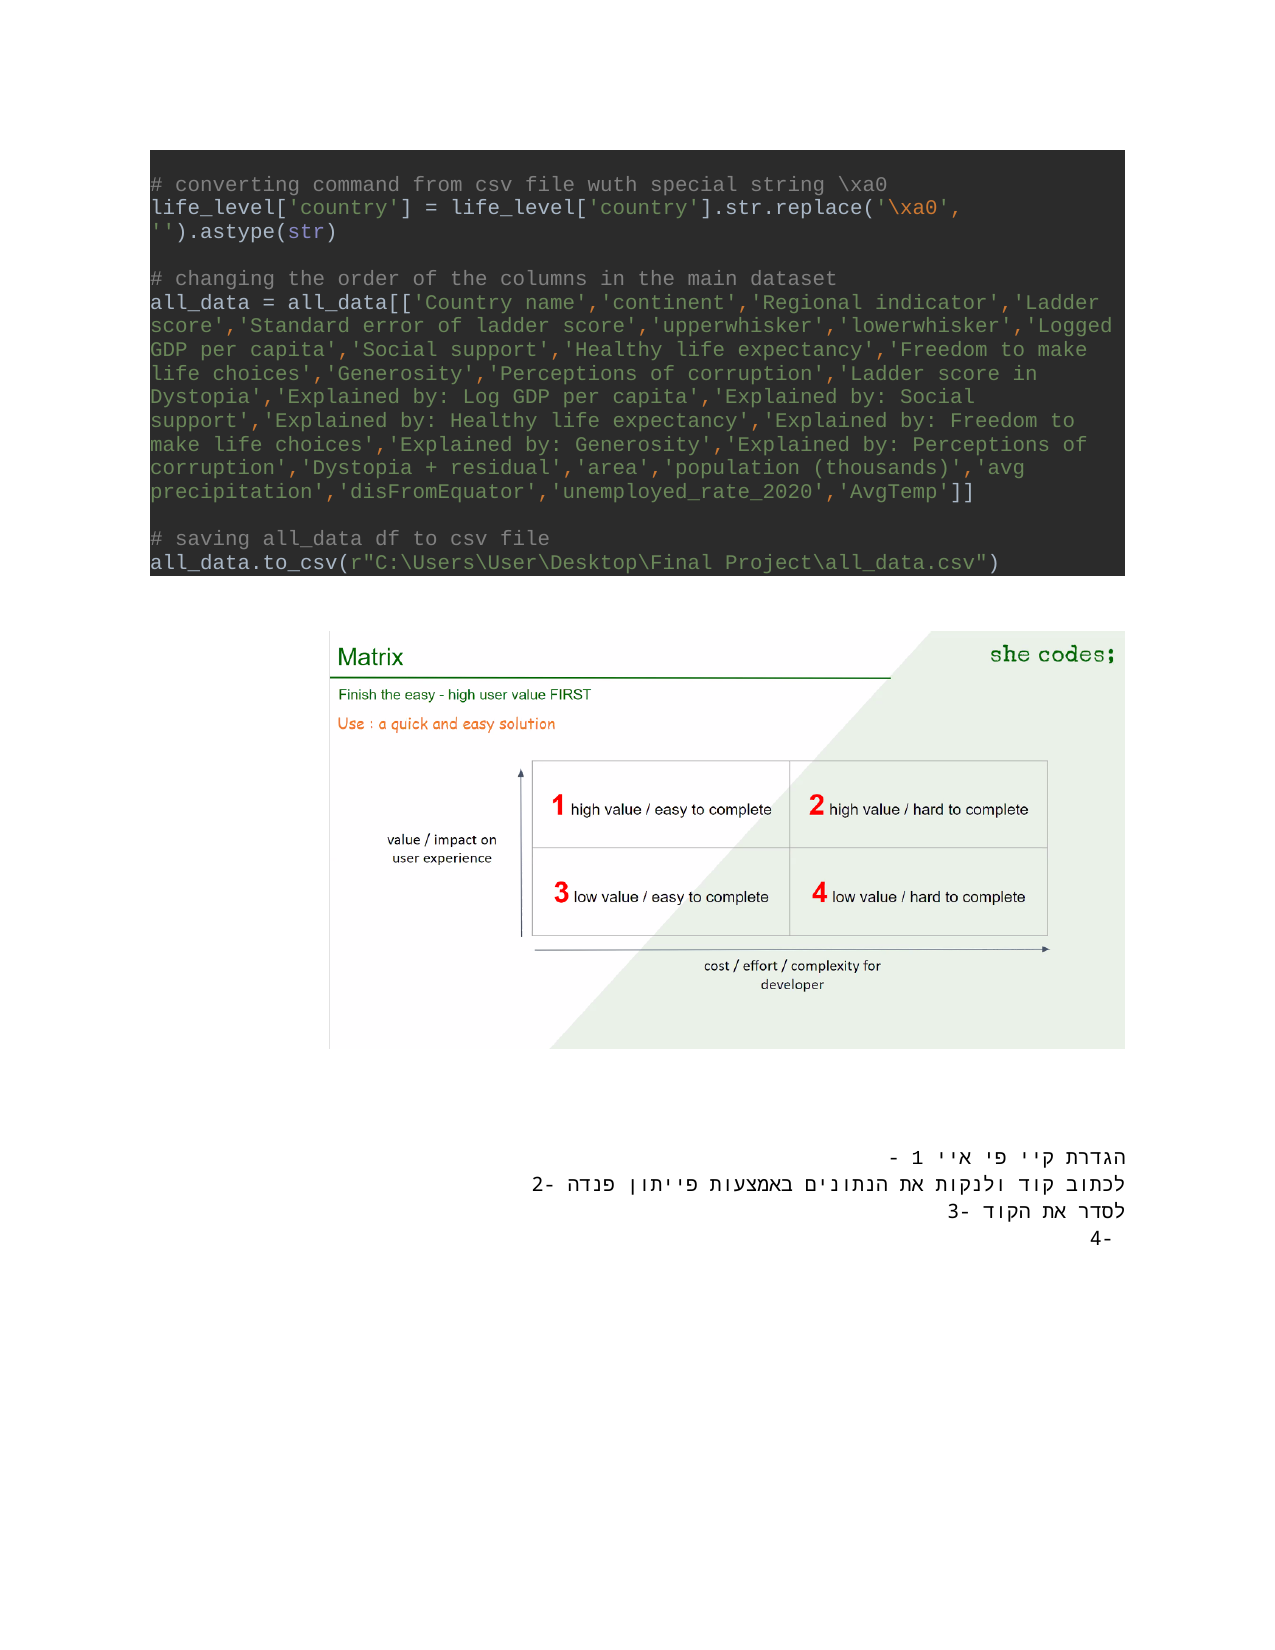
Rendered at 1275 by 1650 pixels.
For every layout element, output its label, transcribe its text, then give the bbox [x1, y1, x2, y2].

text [150, 150, 1125, 576]
text 3- לסדר את הקוד 4- [150, 1197, 1125, 1306]
text - הגדרת קיי פי איי 1 2- לכתוב קוד ולנקות את הנתונים באמצעות פייתון פנדה [150, 1143, 1125, 1197]
picture [329, 631, 1125, 1049]
